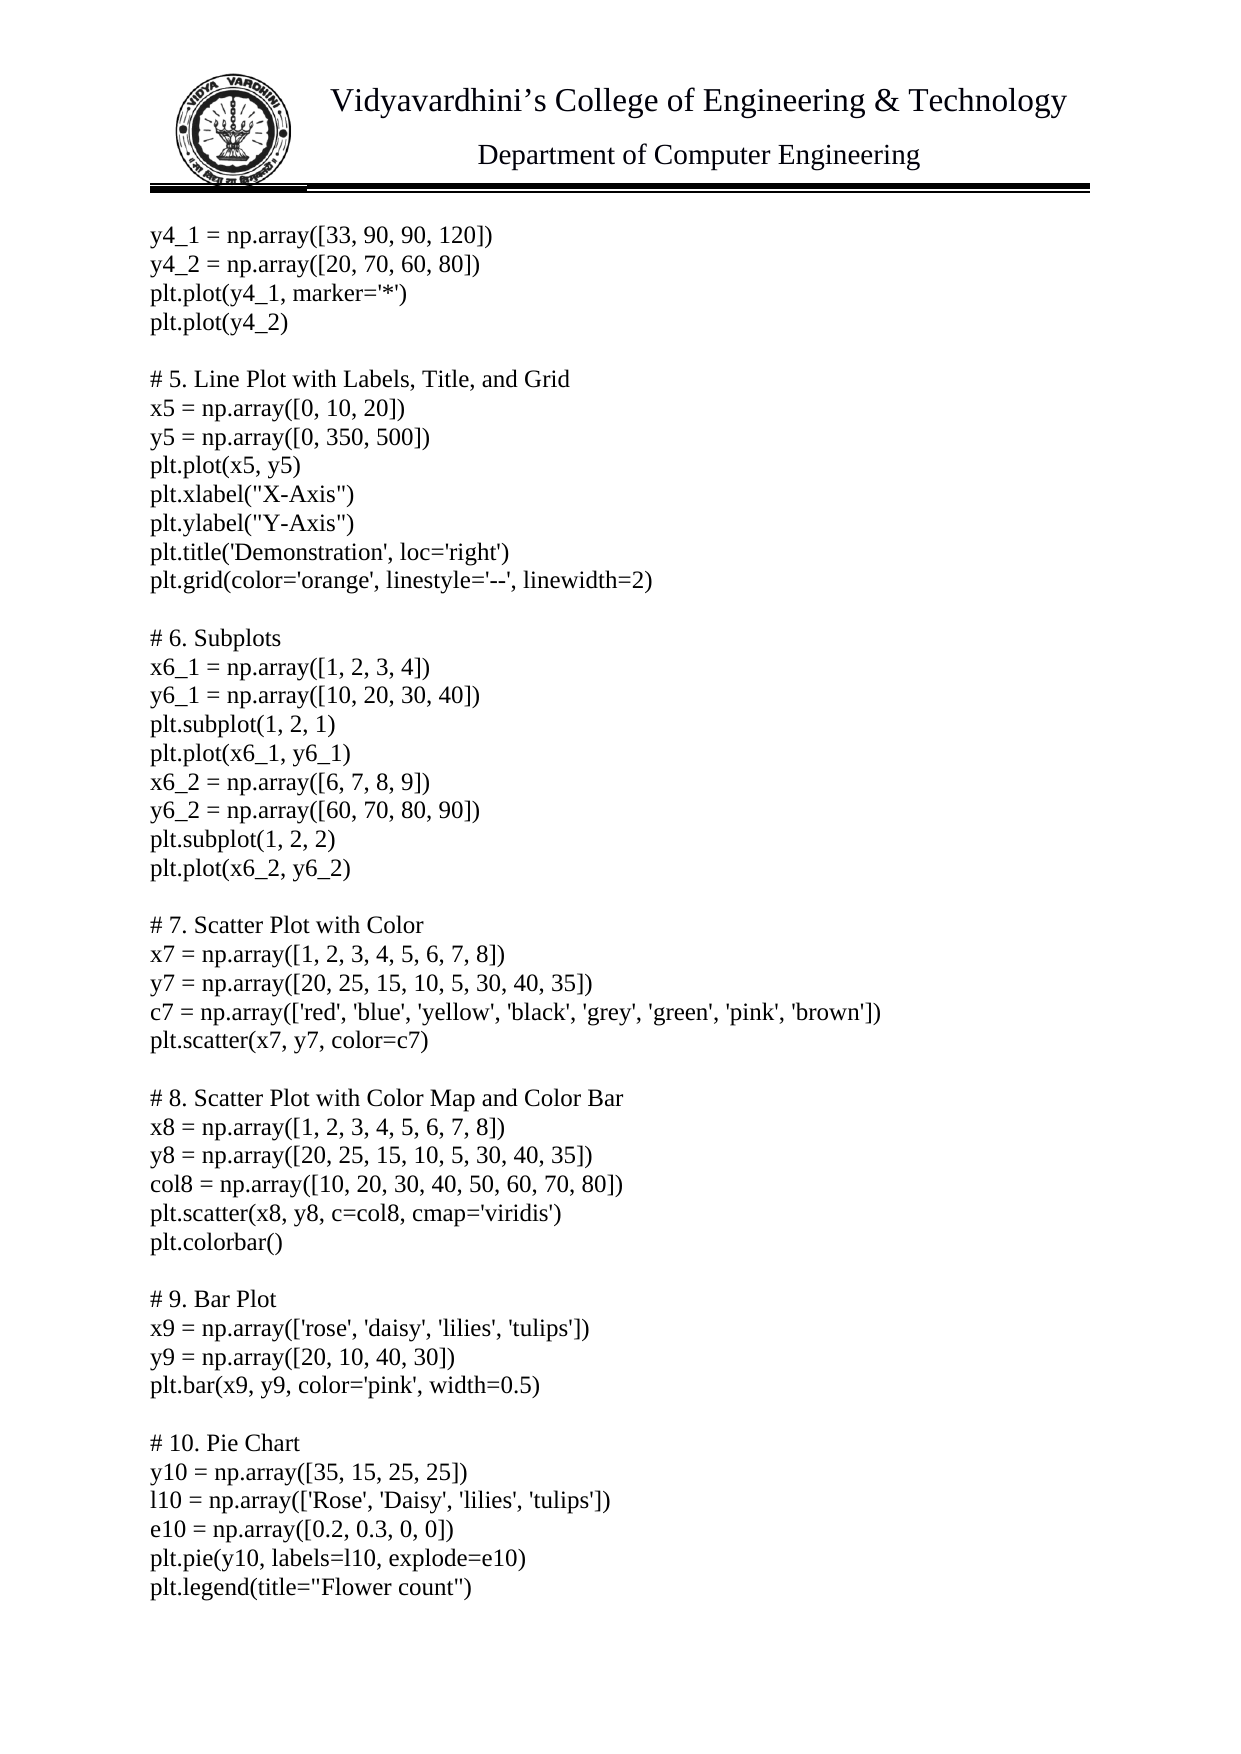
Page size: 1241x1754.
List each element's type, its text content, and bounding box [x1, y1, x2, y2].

text y9 = np.array([20, 10, 40, 30]) [150, 1342, 1090, 1371]
text plt.plot(y4_1, marker='*') [150, 278, 1090, 307]
text plt.legend(title="Flower count") [150, 1572, 1090, 1601]
text plt.grid(color='orange', linestyle='--', linewidth=2) [150, 566, 1090, 594]
text e10 = np.array([0.2, 0.3, 0, 0]) [150, 1514, 1090, 1543]
text y4_2 = np.array([20, 70, 60, 80]) [150, 249, 1090, 278]
text y10 = np.array([35, 15, 25, 25]) [150, 1457, 1090, 1486]
text plt.scatter(x8, y8, c=col8, cmap='viridis') [150, 1198, 1090, 1227]
text plt.ylabel("Y-Axis") [150, 508, 1090, 537]
text plt.colorbar() [150, 1227, 1090, 1256]
text x9 = np.array(['rose', 'daisy', 'lilies', 'tulips']) [150, 1313, 1090, 1342]
text l10 = np.array(['Rose', 'Daisy', 'lilies', 'tulips']) [150, 1486, 1090, 1514]
text plt.bar(x9, y9, color='pink', width=0.5) [150, 1371, 1090, 1399]
text plt.xlabel("X-Axis") [150, 479, 1090, 508]
text y4_1 = np.array([33, 90, 90, 120]) [150, 221, 1090, 249]
text plt.pie(y10, labels=l10, explode=e10) [150, 1543, 1090, 1572]
text x5 = np.array([0, 10, 20]) [150, 393, 1090, 422]
text # 9. Bar Plot [150, 1284, 1090, 1313]
text plt.plot(x6_2, y6_2) [150, 853, 1090, 882]
text y6_2 = np.array([60, 70, 80, 90]) [150, 796, 1090, 824]
text x7 = np.array([1, 2, 3, 4, 5, 6, 7, 8]) [150, 939, 1090, 968]
text # 7. Scatter Plot with Color [150, 911, 1090, 939]
text y8 = np.array([20, 25, 15, 10, 5, 30, 40, 35]) [150, 1141, 1090, 1169]
text # 10. Pie Chart [150, 1428, 1090, 1457]
text # 5. Line Plot with Labels, Title, and Grid [150, 364, 1090, 393]
text y7 = np.array([20, 25, 15, 10, 5, 30, 40, 35]) [150, 968, 1090, 997]
text c7 = np.array(['red', 'blue', 'yellow', 'black', 'grey', 'green', 'pink', 'brown']) [150, 997, 1090, 1026]
text plt.plot(x5, y5) [150, 451, 1090, 479]
text x8 = np.array([1, 2, 3, 4, 5, 6, 7, 8]) [150, 1112, 1090, 1141]
text y5 = np.array([0, 350, 500]) [150, 422, 1090, 451]
text # 8. Scatter Plot with Color Map and Color Bar [150, 1083, 1090, 1112]
text plt.title('Demonstration', loc='right') [150, 537, 1090, 566]
text col8 = np.array([10, 20, 30, 40, 50, 60, 70, 80]) [150, 1169, 1090, 1198]
text plt.subplot(1, 2, 2) [150, 824, 1090, 853]
text x6_2 = np.array([6, 7, 8, 9]) [150, 767, 1090, 796]
text plt.subplot(1, 2, 1) [150, 709, 1090, 738]
text plt.plot(x6_1, y6_1) [150, 738, 1090, 767]
picture [173, 73, 292, 183]
text # 6. Subplots [150, 623, 1090, 652]
text x6_1 = np.array([1, 2, 3, 4]) [150, 652, 1090, 681]
text plt.plot(y4_2) [150, 307, 1090, 336]
text plt.scatter(x7, y7, color=c7) [150, 1026, 1090, 1054]
text y6_1 = np.array([10, 20, 30, 40]) [150, 681, 1090, 709]
